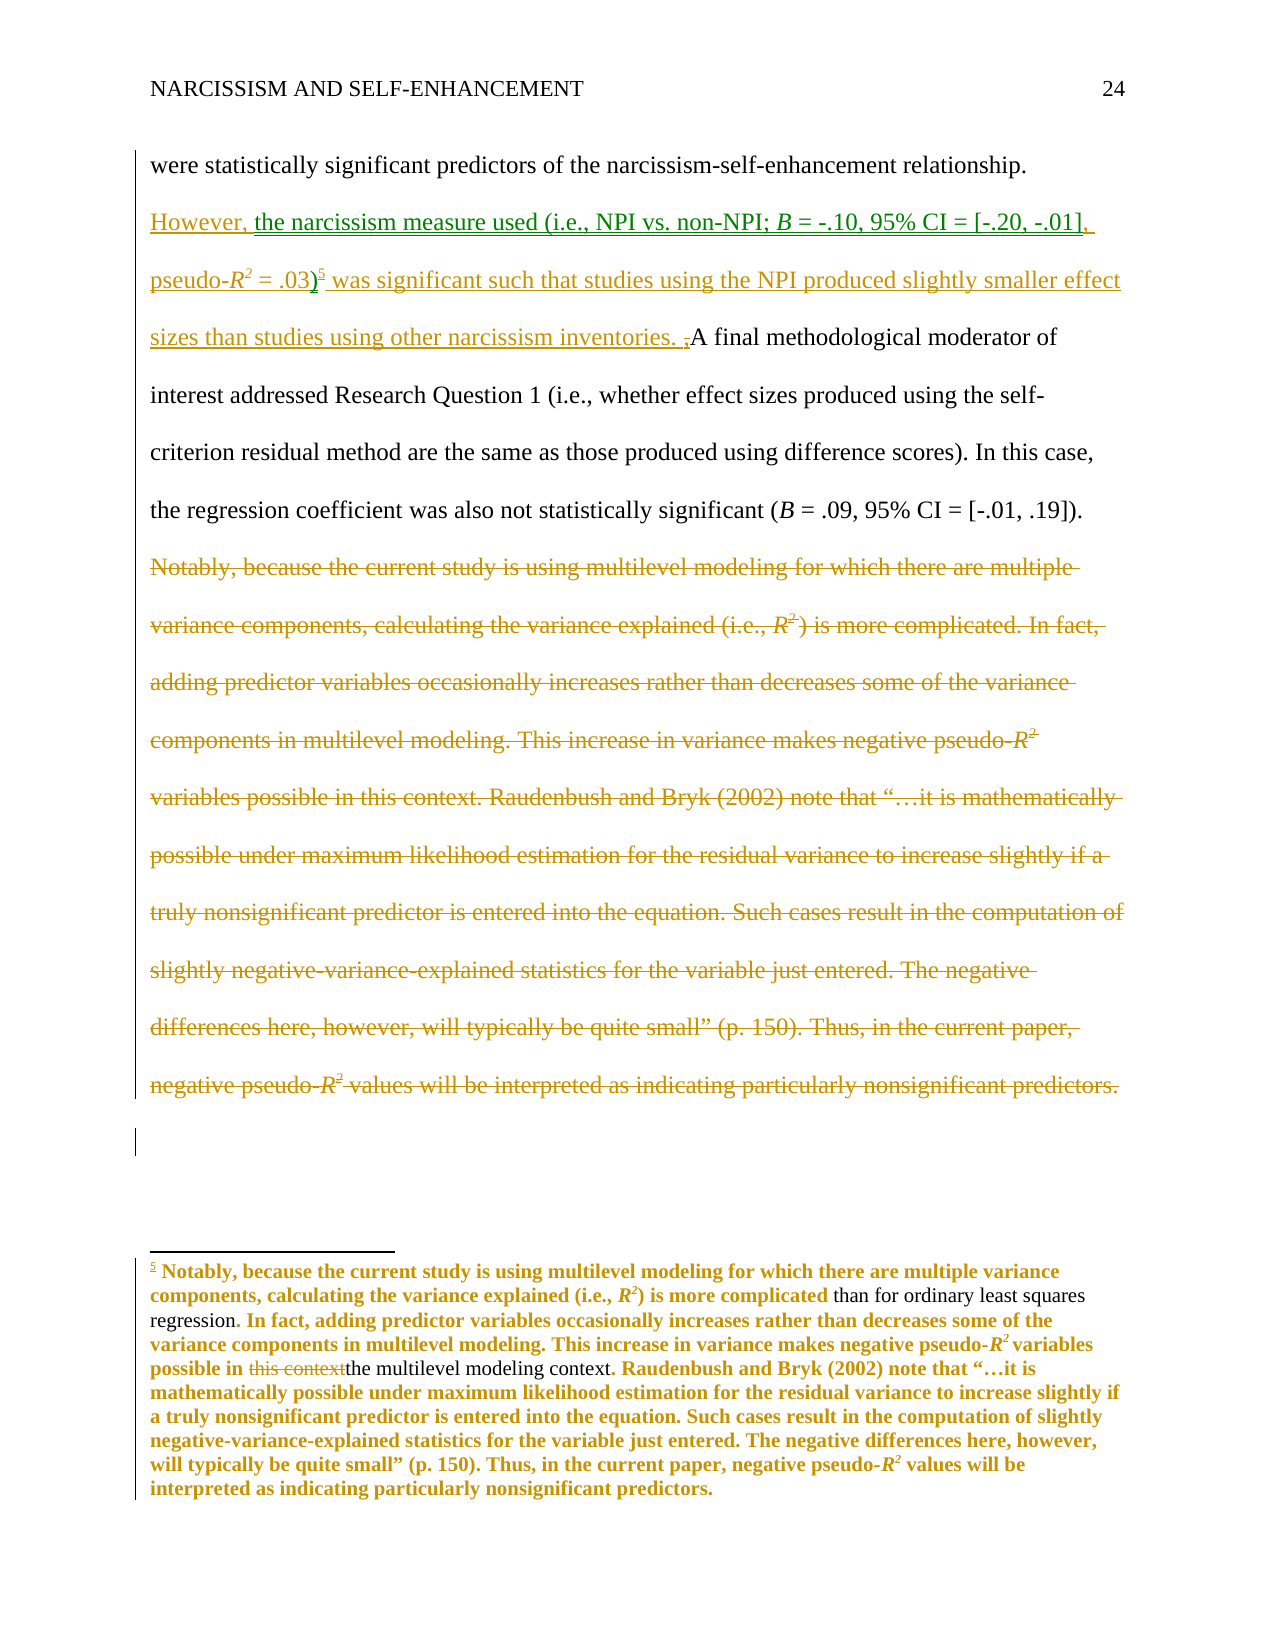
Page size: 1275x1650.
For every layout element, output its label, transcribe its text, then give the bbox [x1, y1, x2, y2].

text In addition, we examined several methodological moderators of interest (see Table 3). Neither publication status (i.e., published vs. unpublished; B = .0002, 95% CI = [-.10, .10]), the source of the self-enhancement ratings (i.e., observer-reports vs. objective measures; B = -.005, 95% CI = [-.10, .09]), nor the type of sample (i.e., student vs. non student; B = -.08, 95% CI = [-.19, .03]) were statistically significant predictors of the narcissism-self-enhancement relationship. A final methodological moderator of interest addressed Research Question 1 (i.e., whether effect sizes produced using the self-criterion residual method are the same as those produced using difference scores). In this case, the regression coefficient was also not statistically significant (B = .09, 95% CI = [-.01, .19]). [150, 150, 1125, 1099]
